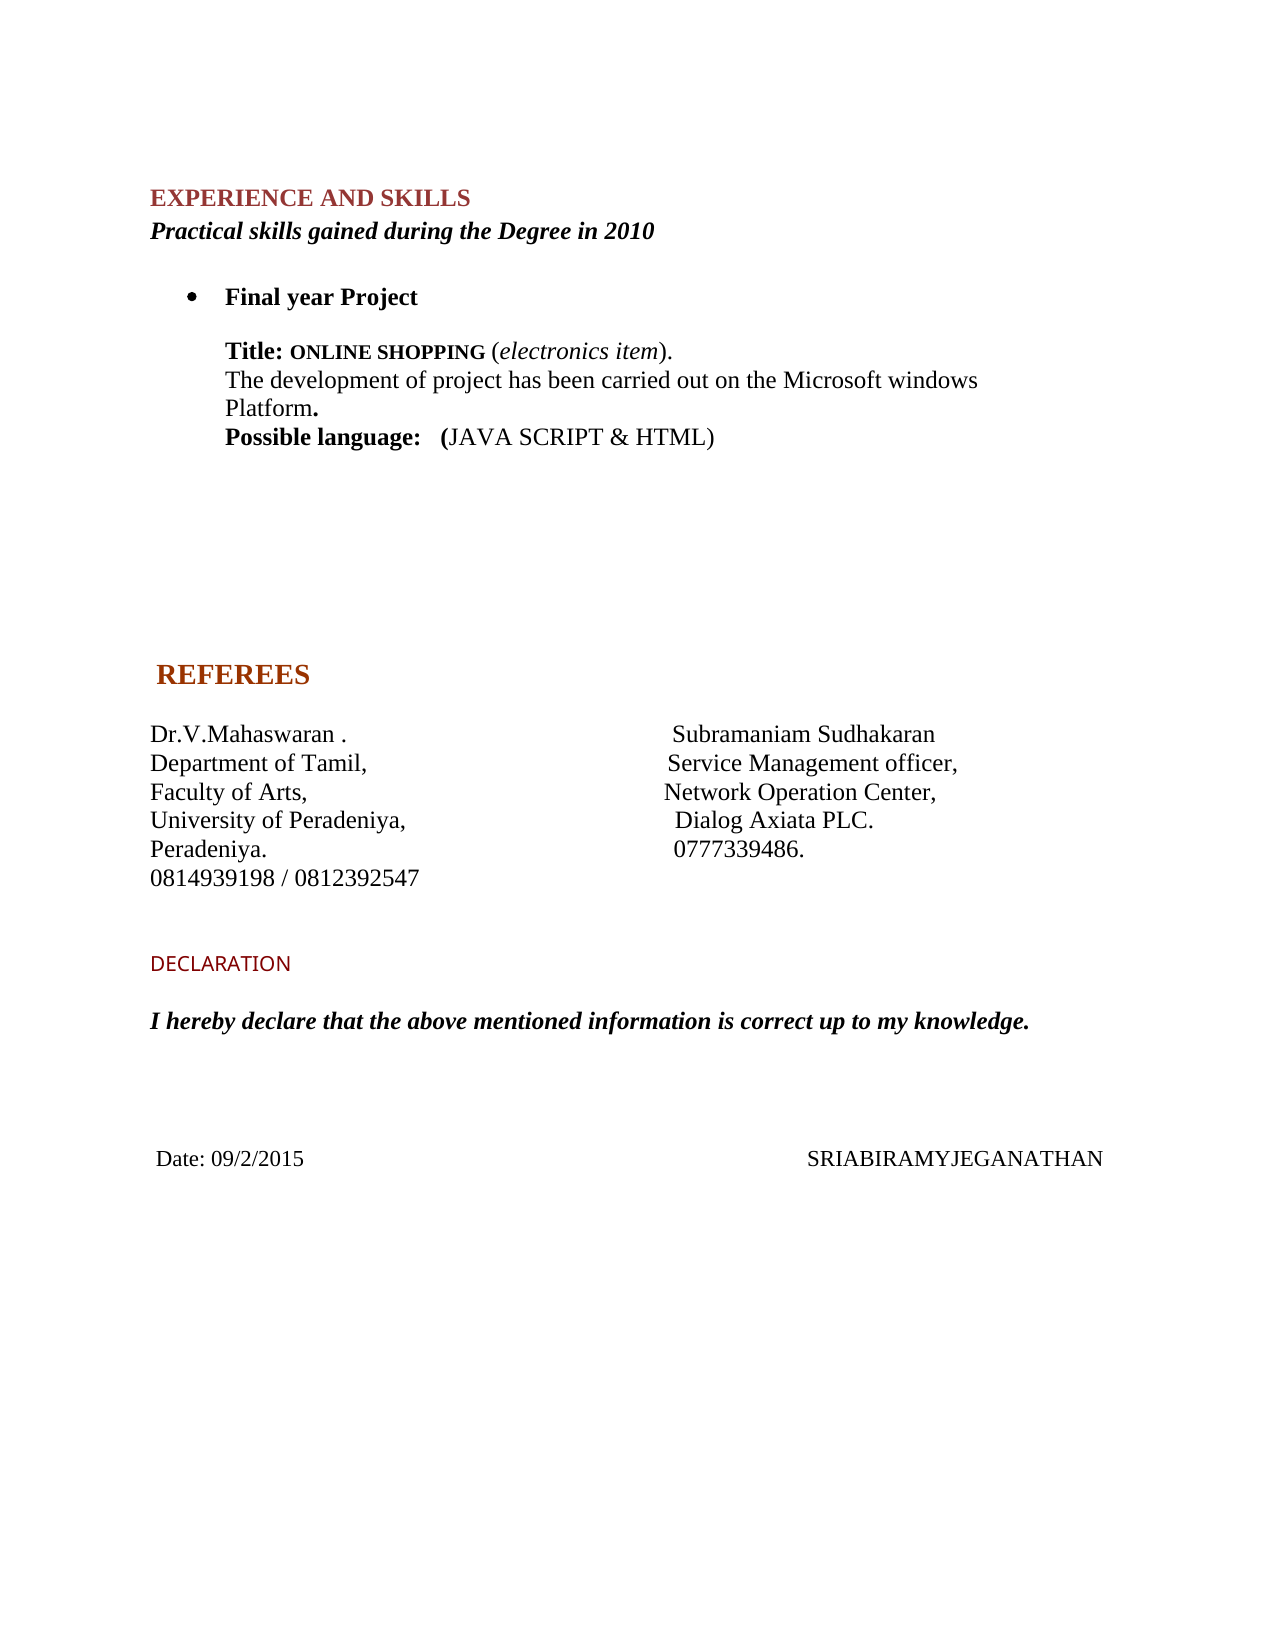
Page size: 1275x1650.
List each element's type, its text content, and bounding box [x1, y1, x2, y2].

text I hereby declare that the above mentioned information is correct up to my knowledge. [150, 1006, 1125, 1035]
text University of Peradeniya, Dialog Axiata PLC. Peradeniya. 0777339486. 0814939198 / 0812392547 [150, 806, 1125, 892]
text Possible language: (JAVA SCRIPT & HTML) [150, 422, 1125, 451]
text Dr.V.Mahaswaran . Subramaniam Sudhakaran [150, 719, 1125, 748]
text Title: ONLINE SHOPPING (electronics item). [225, 336, 1125, 365]
list Practical skills gained during the Degree in 2010 [150, 216, 1125, 245]
text Date: 09/2/2015 SRIABIRAMYJEGANATHAN [150, 1145, 1125, 1172]
text REFEREES [150, 657, 1125, 691]
text The development of project has been carried out on the Microsoft windows [150, 365, 1125, 393]
text DECLARATION [150, 949, 1125, 978]
text Platform. [150, 393, 1125, 422]
list EXPERIENCE AND SKILLS [150, 183, 1125, 212]
text Faculty of Arts, Network Operation Center, [150, 777, 1125, 806]
text Department of Tamil, Service Management officer, [150, 748, 1125, 777]
list Final year Project [187, 282, 1125, 311]
